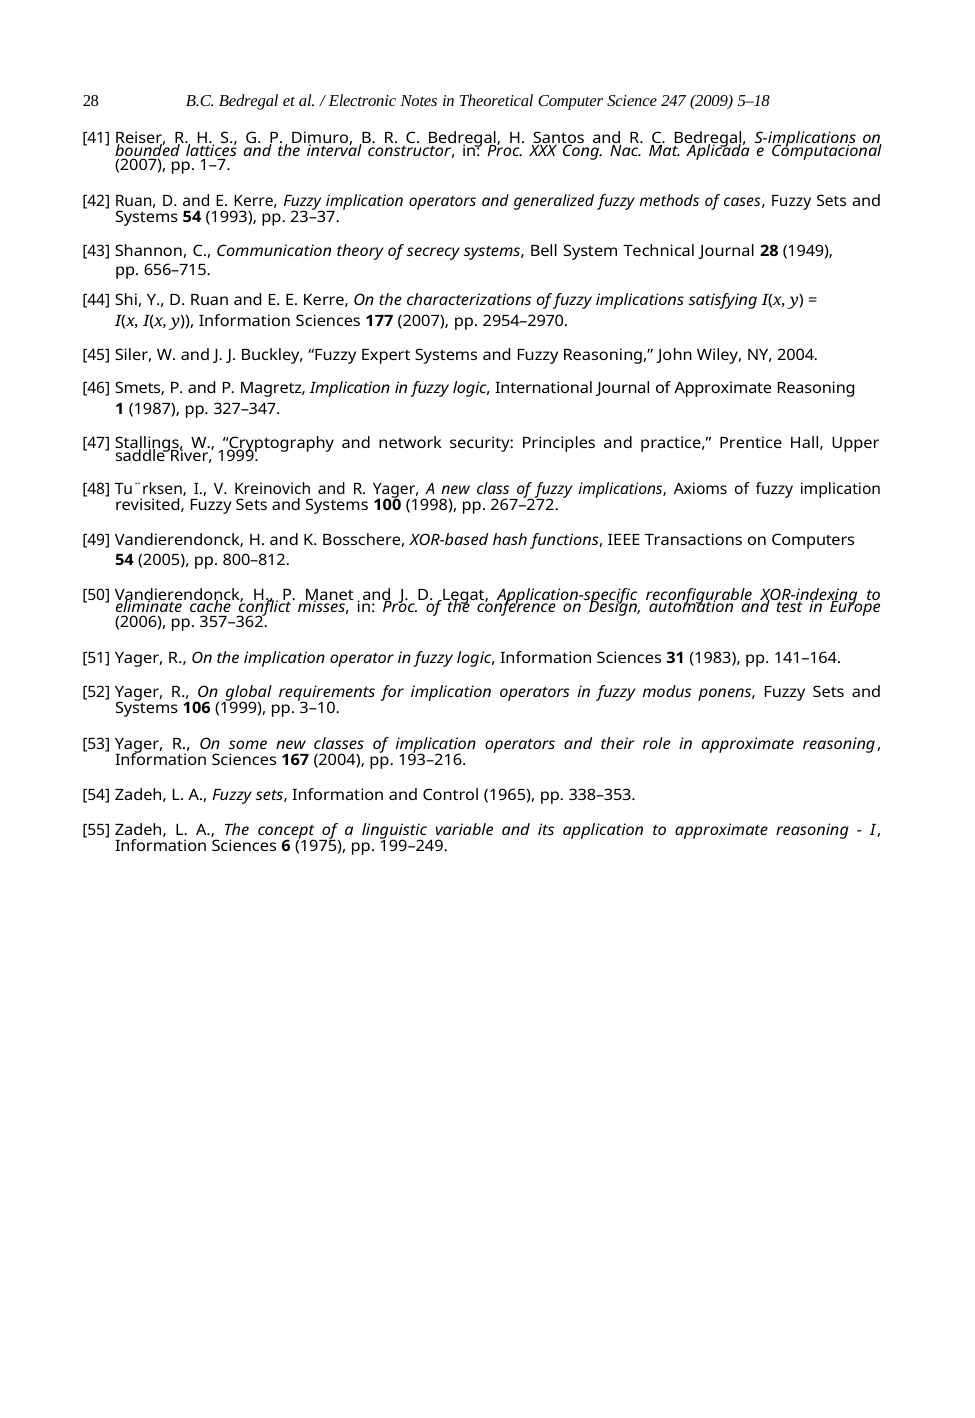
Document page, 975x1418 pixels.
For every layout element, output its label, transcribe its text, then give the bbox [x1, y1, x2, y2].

list Vandierendonck, H. and K. Bosschere, XOR-based hash functions, IEEE Transactions on Computers [82, 529, 904, 549]
list Tu¨rksen, I., V. Kreinovich and R. Yager, A new class of fuzzy implications, Axioms of fuzzy implication revisited, Fuzzy Sets and Systems 100 (1998), pp. 267–272. [82, 481, 881, 515]
list Yager, R., On global requirements for implication operators in fuzzy modus ponens, Fuzzy Sets and Systems 106 (1999), pp. 3–10. [82, 684, 881, 718]
list Shannon, C., Communication theory of secrecy systems, Bell System Technical Journal 28 (1949), [82, 241, 904, 260]
list Siler, W. and J. J. Buckley, “Fuzzy Expert Systems and Fuzzy Reasoning,” John Wiley, NY, 2004. [82, 343, 904, 364]
list Vandierendonck, H., P. Manet and J. D. Legat, Application-specific reconfigurable XOR-indexing to eliminate cache conflict misses, in: Proc. of the conference on Design, automation and test in Europe (2006), pp. 357–362. [82, 589, 881, 632]
list Yager, R., On some new classes of implication operators and their role in approximate reasoning, Information Sciences 167 (2004), pp. 193–216. [82, 736, 881, 770]
text pp. 656–715. [115, 260, 904, 279]
list Smets, P. and P. Magretz, Implication in fuzzy logic, International Journal of Approximate Reasoning [82, 378, 904, 398]
text 54 (2005), pp. 800–812. [115, 549, 904, 570]
list Zadeh, L. A., The concept of a linguistic variable and its application to approximate reasoning - I, Information Sciences 6 (1975), pp. 199–249. [82, 822, 881, 856]
text I(x, I(x, y)), Information Sciences 177 (2007), pp. 2954–2970. [115, 310, 904, 330]
list Stallings, W., “Cryptography and network security: Principles and practice,” Prentice Hall, Upper saddle River, 1999. [82, 437, 881, 466]
list Yager, R., On the implication operator in fuzzy logic, Information Sciences 31 (1983), pp. 141–164. [82, 647, 904, 668]
list Shi, Y., D. Ruan and E. E. Kerre, On the characterizations of fuzzy implications satisfying I(x, y) = [82, 289, 904, 310]
text 1 (1987), pp. 327–347. [115, 398, 904, 418]
list Reiser, R. H. S., G. P. Dimuro, B. R. C. Bedregal, H. Santos and R. C. Bedregal, S-implications on bounded lattices and the interval constructor, in: Proc. XXX Cong. Nac. Mat. Aplicada e Computacional (2007), pp. 1–7. [82, 132, 881, 175]
list Zadeh, L. A., Fuzzy sets, Information and Control (1965), pp. 338–353. [82, 784, 904, 805]
list Ruan, D. and E. Kerre, Fuzzy implication operators and generalized fuzzy methods of cases, Fuzzy Sets and Systems 54 (1993), pp. 23–37. [82, 193, 881, 227]
